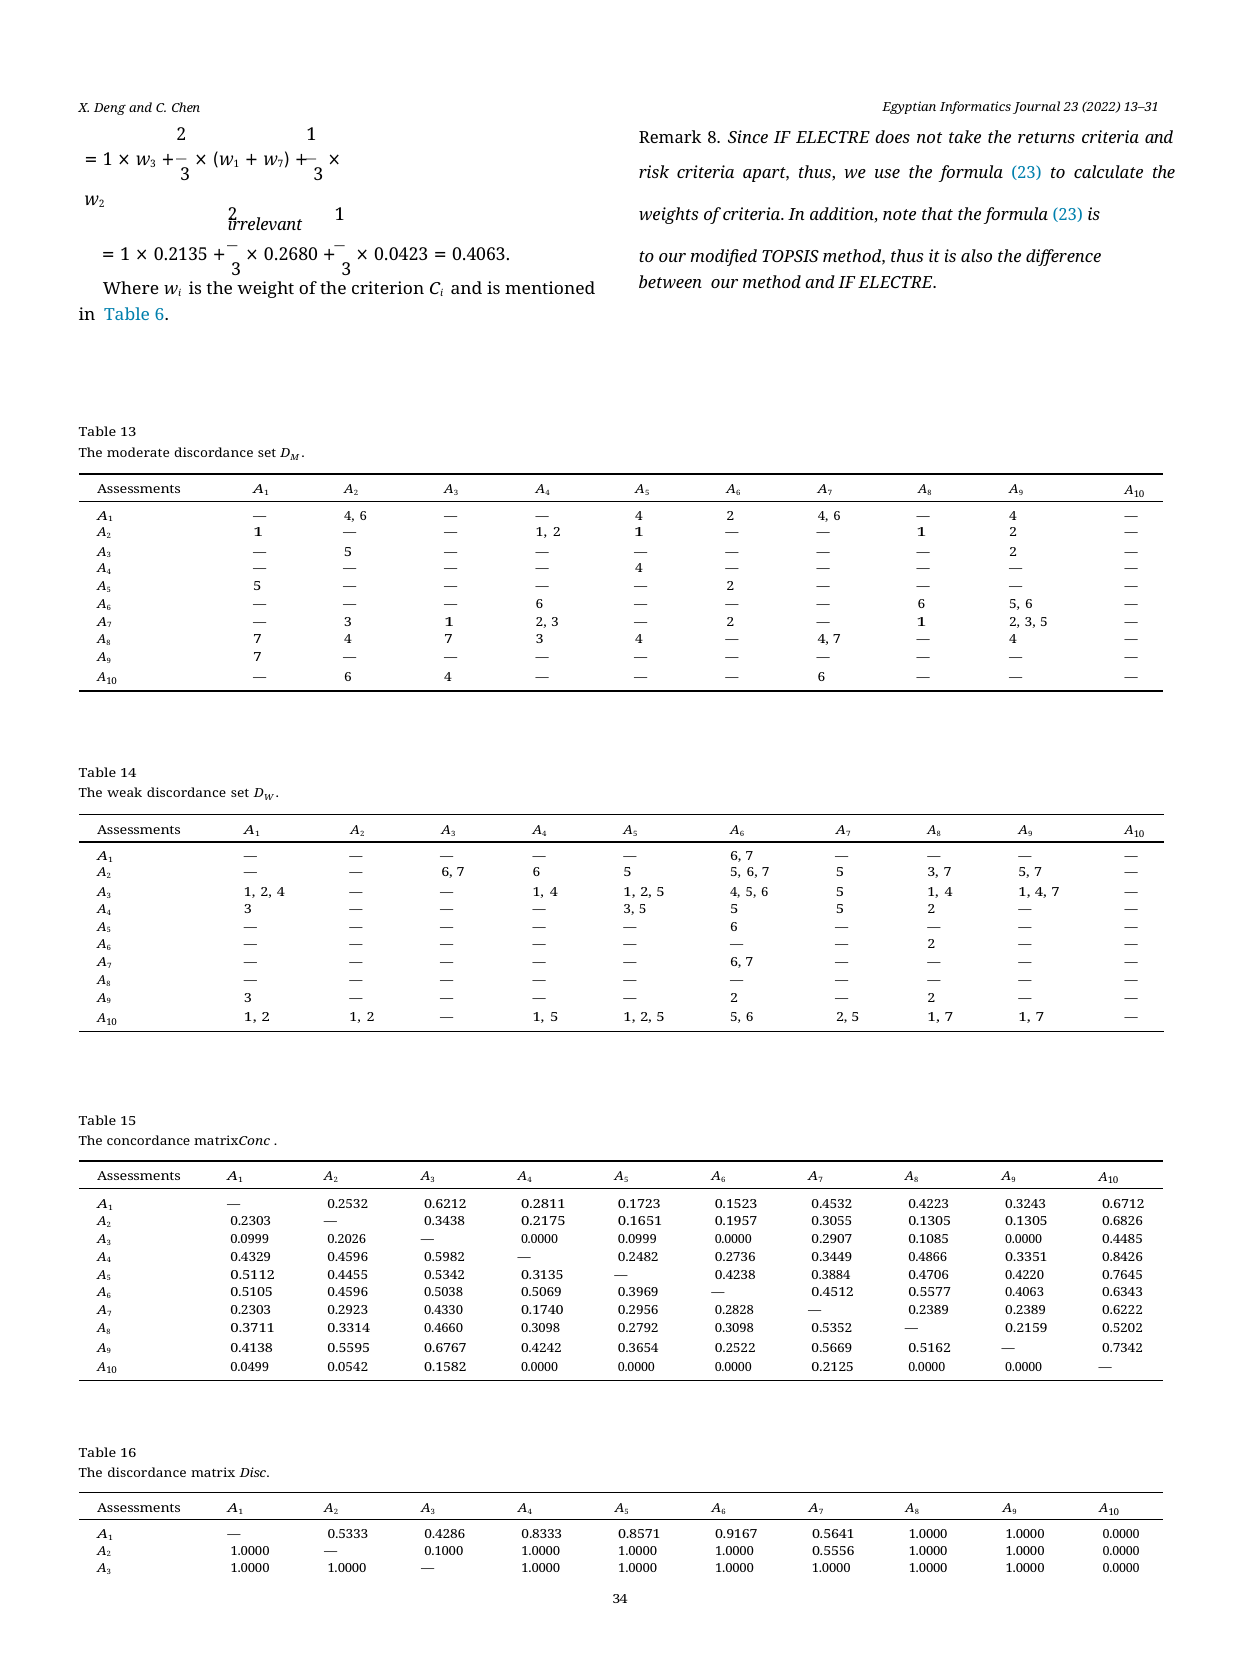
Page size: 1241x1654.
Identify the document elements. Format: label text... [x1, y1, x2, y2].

table_cell A6 [79, 1284, 202, 1302]
table_header A8 [879, 475, 970, 501]
table_cell — [1086, 578, 1162, 595]
table_cell 1, 7 [988, 1007, 1092, 1031]
table_cell — [1092, 918, 1163, 936]
table_cell 7 [215, 649, 305, 667]
table_cell — [697, 936, 805, 954]
table_cell 1, 2, 4 [210, 882, 317, 900]
table_cell — [805, 954, 894, 971]
table_cell 1.0000 [880, 1560, 977, 1578]
table_header Assessments [79, 815, 210, 841]
table_cell 1.0000 [493, 1560, 589, 1578]
table_header A2 [299, 1493, 396, 1519]
table_cell A7 [79, 1302, 202, 1319]
table_cell 1.0000 [978, 1560, 1074, 1578]
text Table 14 [78, 764, 1178, 781]
table_cell 2 [970, 541, 1086, 560]
table_cell 0.1723 [589, 1189, 686, 1213]
table_cell 0.0000 [589, 1356, 686, 1380]
table_cell 0.4596 [299, 1284, 395, 1302]
table_cell 0.7645 [1073, 1266, 1163, 1284]
table_cell 0.5641 [784, 1520, 880, 1542]
table_cell 1, 4, 7 [988, 882, 1092, 900]
table_cell 0.3711 [202, 1320, 298, 1337]
table_cell 7 [215, 631, 305, 649]
table_cell — [779, 649, 879, 667]
table_cell 6, 7 [697, 954, 805, 971]
table_cell 2 [894, 900, 987, 918]
table_cell 0.0000 [492, 1231, 589, 1248]
table_cell — [686, 1284, 783, 1302]
table_cell — [688, 560, 779, 578]
table_cell — [210, 918, 317, 936]
table_cell 0.4866 [880, 1248, 976, 1266]
table_cell A1 [79, 502, 215, 523]
table_cell — [894, 918, 987, 936]
table_cell — [305, 595, 406, 613]
table_cell 1.0000 [687, 1560, 783, 1578]
table_cell — [688, 595, 779, 613]
text Where wi is the weight of the criterion Ci and is mentioned in Table 6. [78, 277, 605, 325]
table_cell 0.3351 [976, 1248, 1073, 1266]
table_cell — [1092, 864, 1163, 882]
table_header Assessments [79, 1162, 202, 1188]
table_cell 0.4063 [976, 1284, 1073, 1302]
table_cell A2 [79, 864, 210, 882]
table_cell 0.1085 [880, 1231, 976, 1248]
table_cell 1.0000 [784, 1560, 880, 1578]
table_cell 0.8571 [590, 1520, 687, 1542]
table_cell A8 [79, 631, 215, 649]
table_cell — [970, 649, 1086, 667]
table_cell 2 [894, 936, 987, 954]
table_cell 1, 2 [497, 524, 597, 541]
table_cell 1.0000 [880, 1520, 977, 1542]
table_cell 5 [305, 541, 406, 560]
table_cell — [395, 1231, 492, 1248]
table_cell 5 [590, 864, 697, 882]
table_header A6 [697, 815, 805, 841]
table_cell 6, 7 [697, 843, 805, 864]
table_cell — [1073, 1356, 1163, 1380]
table_cell — [499, 954, 590, 971]
table_cell A3 [79, 882, 210, 900]
table_cell 0.5342 [395, 1266, 492, 1284]
table_cell — [497, 649, 597, 667]
table_cell 6 [879, 595, 970, 613]
table_cell 0.5069 [492, 1284, 589, 1302]
table_cell — [783, 1302, 879, 1319]
table_cell 0.3314 [299, 1320, 395, 1337]
table_cell — [879, 578, 970, 595]
table_cell — [406, 524, 497, 541]
table_cell 2 [688, 578, 779, 595]
table_cell 1.0000 [202, 1542, 299, 1560]
table_cell 0.4242 [492, 1337, 589, 1356]
table_cell — [805, 918, 894, 936]
table_cell 2 [970, 524, 1086, 541]
table_cell 4, 6 [305, 502, 406, 523]
table_cell A9 [79, 1337, 202, 1356]
table_cell — [210, 864, 317, 882]
table_cell 0.1305 [976, 1213, 1073, 1231]
table_header A1 [202, 1493, 299, 1519]
table_cell A1 [79, 843, 210, 864]
table_cell 0.0999 [589, 1231, 686, 1248]
table_cell 1.0000 [590, 1560, 687, 1578]
table_cell — [305, 578, 406, 595]
table_cell 7 [406, 631, 497, 649]
table_cell A7 [79, 613, 215, 631]
table_cell 1 [215, 524, 305, 541]
table_cell 0.4512 [783, 1284, 879, 1302]
table_cell 0.8426 [1073, 1248, 1163, 1266]
table_cell 1, 4 [499, 882, 590, 900]
table_cell 5, 6, 7 [697, 864, 805, 882]
table_cell — [299, 1213, 395, 1231]
table_cell 1.0000 [687, 1542, 783, 1560]
table_cell — [215, 595, 305, 613]
table_cell 6 [305, 667, 406, 690]
table_cell 0.4455 [299, 1266, 395, 1284]
table_cell 2, 3, 5 [970, 613, 1086, 631]
table_cell — [1086, 541, 1162, 560]
table_cell 0.5577 [880, 1284, 976, 1302]
table_cell — [988, 936, 1092, 954]
table_cell 0.1957 [686, 1213, 783, 1231]
text The weak discordance set DW . [78, 784, 1178, 804]
table_cell 0.1000 [396, 1542, 493, 1560]
table_header A5 [589, 1162, 686, 1188]
table_cell 0.5038 [395, 1284, 492, 1302]
table_cell — [688, 524, 779, 541]
table_cell 0.1523 [686, 1189, 783, 1213]
text Table 16 [78, 1444, 1178, 1461]
table_header A7 [784, 1493, 880, 1519]
table_cell A9 [79, 649, 215, 667]
table_cell — [970, 560, 1086, 578]
table_cell — [406, 541, 497, 560]
table_cell — [688, 667, 779, 690]
table_cell 0.5669 [783, 1337, 879, 1356]
table_header A3 [395, 1162, 492, 1188]
table_cell — [597, 613, 688, 631]
table_cell 0.0000 [1074, 1542, 1163, 1560]
table_cell — [305, 524, 406, 541]
table_cell A8 [79, 1320, 202, 1337]
table_cell — [1086, 631, 1162, 649]
table_cell 1.0000 [202, 1560, 299, 1578]
table_header A10 [1073, 1162, 1163, 1188]
table_cell — [317, 971, 408, 989]
table_cell A10 [79, 1356, 202, 1380]
table_cell 1 [879, 613, 970, 631]
table_cell 5, 7 [988, 864, 1092, 882]
table_cell — [408, 882, 499, 900]
table_cell — [305, 560, 406, 578]
table_cell 0.5112 [202, 1266, 298, 1284]
table_cell 0.5333 [299, 1520, 396, 1542]
table_cell 0.2389 [976, 1302, 1073, 1319]
table_cell — [688, 541, 779, 560]
table_cell — [879, 560, 970, 578]
table_cell A2 [79, 524, 215, 541]
table_cell — [590, 971, 697, 989]
table_cell 2 [688, 502, 779, 523]
table_cell — [988, 954, 1092, 971]
text Table 15 [78, 1112, 1178, 1129]
table_cell — [880, 1320, 976, 1337]
table_cell 0.2736 [686, 1248, 783, 1266]
table_cell — [499, 843, 590, 864]
table_cell — [499, 918, 590, 936]
table_header A6 [687, 1493, 783, 1519]
table_cell 0.4238 [686, 1266, 783, 1284]
table_header A10 [1086, 475, 1162, 501]
table_cell — [406, 502, 497, 523]
table_cell 0.7342 [1073, 1337, 1163, 1356]
text The moderate discordance set DM . [78, 444, 1178, 464]
table_cell 1, 2, 5 [590, 882, 697, 900]
text Table 13 [78, 423, 1178, 441]
table_cell 0.3243 [976, 1189, 1073, 1213]
table_cell — [299, 1542, 396, 1560]
table_cell 1.0000 [978, 1542, 1074, 1560]
table_cell — [894, 971, 987, 989]
table_header A4 [493, 1493, 589, 1519]
table_cell 5 [215, 578, 305, 595]
table_cell 4 [406, 667, 497, 690]
table_cell 0.2923 [299, 1302, 395, 1319]
table_cell — [779, 595, 879, 613]
table_cell — [317, 936, 408, 954]
table_cell 1, 7 [894, 1007, 987, 1031]
table_header A7 [783, 1162, 879, 1188]
table_cell A4 [79, 1248, 202, 1266]
table_cell 1 [597, 524, 688, 541]
table_cell 5 [805, 864, 894, 882]
table_header A6 [686, 1162, 783, 1188]
table_header A8 [880, 1493, 977, 1519]
table_cell — [688, 649, 779, 667]
table_cell 0.3098 [686, 1320, 783, 1337]
table_cell A5 [79, 1266, 202, 1284]
table_header A5 [590, 1493, 687, 1519]
table_cell 2, 3 [497, 613, 597, 631]
table_cell 0.0000 [1074, 1520, 1163, 1542]
table_cell 0.6222 [1073, 1302, 1163, 1319]
table_cell — [1092, 954, 1163, 971]
table_cell A6 [79, 595, 215, 613]
table_cell A8 [79, 971, 210, 989]
table_cell 0.3654 [589, 1337, 686, 1356]
table_cell — [688, 631, 779, 649]
table_cell 0.4330 [395, 1302, 492, 1319]
table_cell 0.2792 [589, 1320, 686, 1337]
table_cell 6, 7 [408, 864, 499, 882]
table_header A9 [978, 1493, 1074, 1519]
table_cell 1.0000 [880, 1542, 977, 1560]
table_cell — [1086, 613, 1162, 631]
table_cell — [1092, 989, 1163, 1007]
table_header A9 [988, 815, 1092, 841]
table_cell — [215, 502, 305, 523]
table_cell — [590, 936, 697, 954]
table_cell — [779, 524, 879, 541]
table_header Assessments [79, 1493, 202, 1519]
table_cell 3 [210, 900, 317, 918]
table_cell 1 [406, 613, 497, 631]
table_cell 0.5202 [1073, 1320, 1163, 1337]
table_cell 0.2482 [589, 1248, 686, 1266]
table_cell — [499, 971, 590, 989]
table_cell 0.2811 [492, 1189, 589, 1213]
table_cell 2 [688, 613, 779, 631]
table_cell — [970, 667, 1086, 690]
table_cell — [499, 900, 590, 918]
table_cell 0.4596 [299, 1248, 395, 1266]
table_cell — [805, 936, 894, 954]
table_cell — [492, 1248, 589, 1266]
table_header A2 [299, 1162, 395, 1188]
table_cell — [590, 954, 697, 971]
table_cell 6 [497, 595, 597, 613]
table_cell — [497, 578, 597, 595]
table_header A8 [894, 815, 987, 841]
table_cell 4 [597, 631, 688, 649]
table_cell 0.5595 [299, 1337, 395, 1356]
subtitle = 1 × w3 + 3 × (w1 + w7) + 3 × w2 [84, 146, 362, 210]
table_cell — [408, 954, 499, 971]
table_cell 2 [894, 989, 987, 1007]
table_cell — [1092, 900, 1163, 918]
table_cell — [970, 578, 1086, 595]
table_cell — [697, 971, 805, 989]
table_cell 0.9167 [687, 1520, 783, 1542]
table_cell 0.6712 [1073, 1189, 1163, 1213]
table_cell — [779, 613, 879, 631]
table_cell — [1092, 971, 1163, 989]
table_header A10 [1074, 1493, 1163, 1519]
table_cell 5, 6 [970, 595, 1086, 613]
table_cell 0.4329 [202, 1248, 298, 1266]
table_cell 0.3438 [395, 1213, 492, 1231]
table_cell 1, 5 [499, 1007, 590, 1031]
table_cell 0.0000 [1074, 1560, 1163, 1578]
table_cell 0.4706 [880, 1266, 976, 1284]
table_cell 4 [305, 631, 406, 649]
table_cell 5, 6 [697, 1007, 805, 1031]
table_cell 1 [879, 524, 970, 541]
table_cell 0.0000 [976, 1356, 1073, 1380]
table_cell 3 [497, 631, 597, 649]
table_cell 0.1651 [589, 1213, 686, 1231]
table_cell 0.4220 [976, 1266, 1073, 1284]
table_cell 0.3969 [589, 1284, 686, 1302]
table_cell — [317, 882, 408, 900]
table_cell 0.3449 [783, 1248, 879, 1266]
table_cell 0.3098 [492, 1320, 589, 1337]
table_header A7 [805, 815, 894, 841]
table_cell 5 [805, 882, 894, 900]
table_cell 0.4138 [202, 1337, 298, 1356]
table_cell — [499, 989, 590, 1007]
table_cell — [202, 1520, 299, 1542]
table_cell — [210, 936, 317, 954]
table_cell — [215, 613, 305, 631]
table_cell — [317, 989, 408, 1007]
table_cell — [210, 843, 317, 864]
table_cell — [879, 649, 970, 667]
table_cell 0.0000 [880, 1356, 976, 1380]
table_cell 0.2175 [492, 1213, 589, 1231]
table_cell — [879, 502, 970, 523]
table_cell — [779, 560, 879, 578]
table_cell — [305, 649, 406, 667]
table_cell — [597, 667, 688, 690]
table_cell 4 [597, 502, 688, 523]
table_cell 1.0000 [299, 1560, 396, 1578]
table_cell A6 [79, 936, 210, 954]
table_cell — [805, 843, 894, 864]
table_cell 0.2389 [880, 1302, 976, 1319]
table_cell 0.5352 [783, 1320, 879, 1337]
table_cell A10 [79, 1007, 210, 1031]
table_cell 0.3884 [783, 1266, 879, 1284]
table_cell 0.2125 [783, 1356, 879, 1380]
table_cell — [497, 667, 597, 690]
table_header A2 [317, 815, 408, 841]
table_cell 0.4532 [783, 1189, 879, 1213]
table_header A4 [492, 1162, 589, 1188]
table_cell 3, 7 [894, 864, 987, 882]
table_cell 3, 5 [590, 900, 697, 918]
table_cell — [976, 1337, 1073, 1356]
table_cell — [988, 989, 1092, 1007]
table_cell — [202, 1189, 298, 1213]
table_cell 0.4286 [396, 1520, 493, 1542]
table_cell A3 [79, 1231, 202, 1248]
table_cell 1, 2, 5 [590, 1007, 697, 1031]
table_header A4 [497, 475, 597, 501]
table_header A5 [590, 815, 697, 841]
table_cell — [590, 918, 697, 936]
table_cell A10 [79, 667, 215, 690]
table_cell 0.2159 [976, 1320, 1073, 1337]
table_cell 1, 4 [894, 882, 987, 900]
table_cell — [1092, 936, 1163, 954]
table_cell — [879, 667, 970, 690]
table_cell — [408, 1007, 499, 1031]
table_cell — [406, 560, 497, 578]
table_cell 0.6212 [395, 1189, 492, 1213]
table_header A10 [1092, 815, 1163, 841]
table_cell 4, 6 [779, 502, 879, 523]
text The concordance matrixConc . [78, 1132, 1178, 1149]
table_cell A2 [79, 1542, 202, 1560]
text 2 1 weights of criteria. In addition, note that the formula (23) is irrelevant [227, 211, 1178, 233]
table_cell A1 [79, 1520, 202, 1542]
table_cell — [894, 843, 987, 864]
table_cell — [317, 918, 408, 936]
table_cell — [779, 578, 879, 595]
table_cell — [1086, 649, 1162, 667]
table_cell — [406, 649, 497, 667]
subtitle = 1 × 0.2135 + 3 × 0.2680 + 3 × 0.0423 = 0.4063. [101, 233, 605, 267]
table_cell — [215, 667, 305, 690]
text The discordance matrix Disc. [78, 1464, 1178, 1481]
table_cell A7 [79, 954, 210, 971]
table_cell — [988, 971, 1092, 989]
table_cell — [317, 954, 408, 971]
table_cell 0.5982 [395, 1248, 492, 1266]
table_cell 0.3135 [492, 1266, 589, 1284]
table_cell 0.1740 [492, 1302, 589, 1319]
table_header A9 [970, 475, 1086, 501]
table_cell — [597, 649, 688, 667]
table_cell — [597, 541, 688, 560]
table_cell — [317, 900, 408, 918]
table_header A1 [215, 475, 305, 501]
table_cell — [210, 954, 317, 971]
table_cell — [406, 578, 497, 595]
table_header Assessments [79, 475, 215, 501]
table_header A7 [779, 475, 879, 501]
table_cell — [497, 502, 597, 523]
text risk criteria apart, thus, we use the formula (23) to calculate the [638, 160, 1178, 183]
table_cell 0.2907 [783, 1231, 879, 1248]
table_cell — [497, 541, 597, 560]
table_cell 0.2956 [589, 1302, 686, 1319]
table_cell 3 [305, 613, 406, 631]
table_cell 0.4485 [1073, 1231, 1163, 1248]
table_cell — [589, 1266, 686, 1284]
table_cell 5 [805, 900, 894, 918]
table_cell 0.6343 [1073, 1284, 1163, 1302]
table_cell 2 [697, 989, 805, 1007]
table_cell — [396, 1560, 493, 1578]
table_cell A5 [79, 918, 210, 936]
table_cell 2, 5 [805, 1007, 894, 1031]
table_cell — [408, 918, 499, 936]
table_cell 0.5556 [784, 1542, 880, 1560]
table_header A6 [688, 475, 779, 501]
table_header A3 [406, 475, 497, 501]
table_cell 0.0542 [299, 1356, 395, 1380]
table_cell 0.1305 [880, 1213, 976, 1231]
table_header A2 [305, 475, 406, 501]
table_cell — [408, 843, 499, 864]
table_cell 0.0000 [686, 1231, 783, 1248]
table_cell A3 [79, 1560, 202, 1578]
table_cell — [408, 989, 499, 1007]
table_cell 0.2532 [299, 1189, 395, 1213]
table_cell A4 [79, 900, 210, 918]
table_header A5 [597, 475, 688, 501]
table_cell — [210, 971, 317, 989]
table_header A4 [499, 815, 590, 841]
table_cell 0.0000 [686, 1356, 783, 1380]
table_cell — [1086, 595, 1162, 613]
table_cell 0.6767 [395, 1337, 492, 1356]
table_cell 0.5162 [880, 1337, 976, 1356]
table_cell — [408, 900, 499, 918]
table_cell — [1092, 882, 1163, 900]
table_cell 0.0499 [202, 1356, 298, 1380]
table_cell 4, 5, 6 [697, 882, 805, 900]
table_cell 0.0999 [202, 1231, 298, 1248]
table_cell 0.0000 [976, 1231, 1073, 1248]
table_cell — [1086, 560, 1162, 578]
text to our modified TOPSIS method, thus it is also the difference between our method and IF ELECTRE. [638, 245, 1162, 294]
table_cell — [779, 541, 879, 560]
table_cell A2 [79, 1213, 202, 1231]
table_cell — [988, 918, 1092, 936]
table_cell 0.0000 [492, 1356, 589, 1380]
table_cell 0.5105 [202, 1284, 298, 1302]
table_cell 4 [597, 560, 688, 578]
table_cell — [805, 971, 894, 989]
table_cell 1.0000 [493, 1542, 589, 1560]
table_cell — [215, 560, 305, 578]
table_cell 0.2828 [686, 1302, 783, 1319]
table_cell — [406, 595, 497, 613]
table_cell — [408, 936, 499, 954]
table_cell 0.8333 [493, 1520, 589, 1542]
table_cell — [1092, 1007, 1163, 1031]
table_cell 0.4223 [880, 1189, 976, 1213]
table_cell 1.0000 [978, 1520, 1074, 1542]
table_header A3 [408, 815, 499, 841]
table_cell 1, 2 [317, 1007, 408, 1031]
table_cell A1 [79, 1189, 202, 1213]
table_cell — [879, 631, 970, 649]
table_cell — [1086, 667, 1162, 690]
table_cell — [988, 900, 1092, 918]
table_cell — [215, 541, 305, 560]
table_cell 0.2026 [299, 1231, 395, 1248]
table_header A8 [880, 1162, 976, 1188]
table_cell — [1092, 843, 1163, 864]
table_cell 0.4660 [395, 1320, 492, 1337]
table_cell 0.2522 [686, 1337, 783, 1356]
table_cell — [879, 541, 970, 560]
table_cell A9 [79, 989, 210, 1007]
table_cell 0.6826 [1073, 1213, 1163, 1231]
table_cell 5 [697, 900, 805, 918]
table_cell A3 [79, 541, 215, 560]
table_cell — [317, 864, 408, 882]
table_cell — [497, 560, 597, 578]
table_cell 6 [779, 667, 879, 690]
table_cell A4 [79, 560, 215, 578]
table_cell 0.2303 [202, 1213, 298, 1231]
table_header A1 [210, 815, 317, 841]
table_cell — [1086, 502, 1162, 523]
table_cell 3 [210, 989, 317, 1007]
table_cell 0.2303 [202, 1302, 298, 1319]
table_cell — [590, 989, 697, 1007]
table_cell 6 [697, 918, 805, 936]
table_cell — [597, 578, 688, 595]
table_cell — [408, 971, 499, 989]
table_cell — [590, 843, 697, 864]
table_cell 0.1582 [395, 1356, 492, 1380]
table_header A9 [976, 1162, 1073, 1188]
table_cell 1.0000 [590, 1542, 687, 1560]
table_cell A5 [79, 578, 215, 595]
table_cell 4 [970, 502, 1086, 523]
table_cell 4 [970, 631, 1086, 649]
table_cell — [317, 843, 408, 864]
table_cell 4, 7 [779, 631, 879, 649]
table_cell — [988, 843, 1092, 864]
table_header A3 [396, 1493, 493, 1519]
table_cell — [894, 954, 987, 971]
table_header A1 [202, 1162, 298, 1188]
table_cell — [499, 936, 590, 954]
table_cell 0.3055 [783, 1213, 879, 1231]
table_cell — [805, 989, 894, 1007]
table_cell 1, 2 [210, 1007, 317, 1031]
table_cell — [1086, 524, 1162, 541]
table_cell 6 [499, 864, 590, 882]
table_cell — [597, 595, 688, 613]
